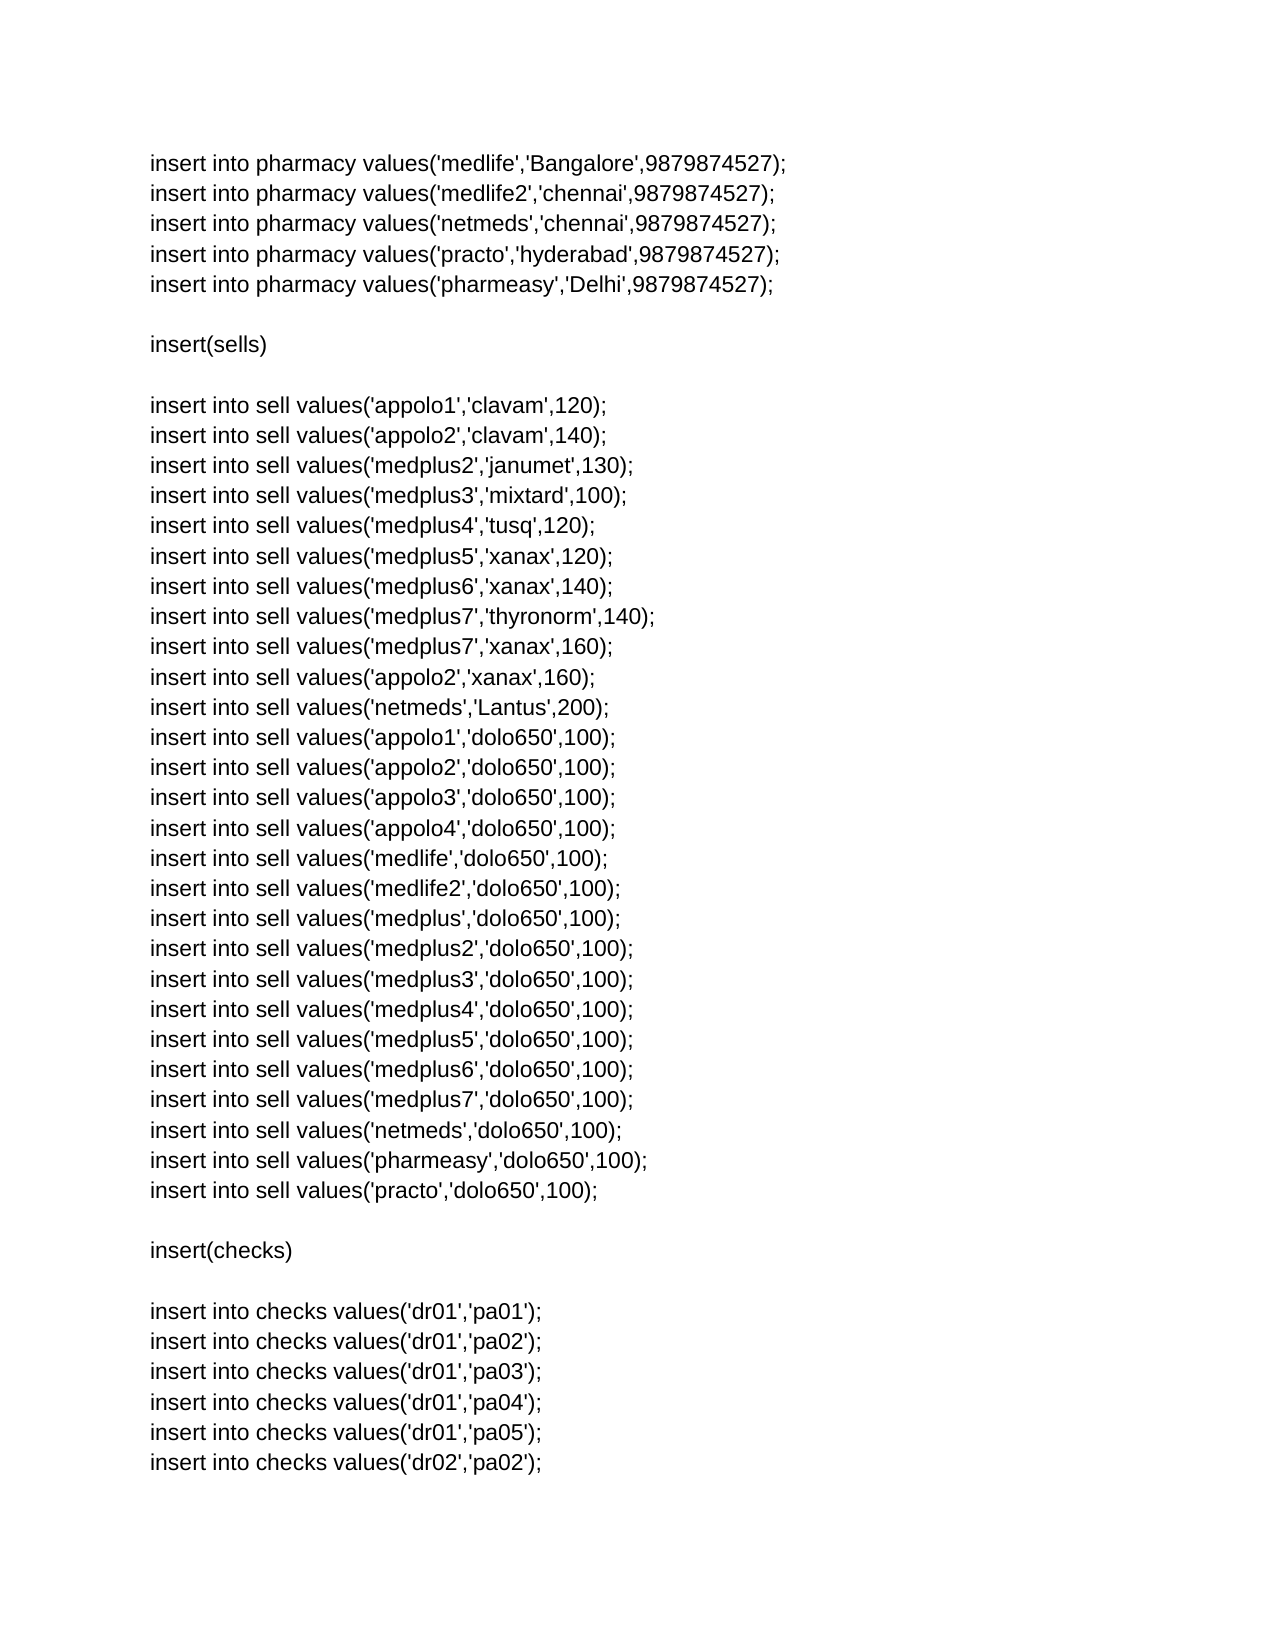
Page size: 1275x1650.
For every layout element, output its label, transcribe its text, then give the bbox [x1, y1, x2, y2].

text insert into pharmacy values('medlife','Bangalore',9879874527); [150, 150, 1125, 176]
text insert into sell values('medplus3','mixtard',100); [150, 482, 1125, 509]
text insert into sell values('appolo1','clavam',120); [150, 392, 1125, 418]
text insert into sell values('practo','dolo650',100); [150, 1177, 1125, 1203]
text insert into checks values('dr01','pa02'); [150, 1328, 1125, 1354]
text insert into pharmacy values('practo','hyderabad',9879874527); [150, 241, 1125, 267]
text insert into sell values('netmeds','dolo650',100); [150, 1117, 1125, 1143]
text insert into sell values('medplus3','dolo650',100); [150, 966, 1125, 992]
text insert into checks values('dr01','pa01'); [150, 1298, 1125, 1324]
text insert into sell values('medplus6','xanax',140); [150, 573, 1125, 599]
text insert into sell values('medplus4','tusq',120); [150, 512, 1125, 539]
text insert into sell values('appolo3','dolo650',100); [150, 784, 1125, 811]
text insert into sell values('appolo4','dolo650',100); [150, 814, 1125, 841]
text insert into pharmacy values('pharmeasy','Delhi',9879874527); [150, 271, 1125, 297]
text insert into sell values('medplus4','dolo650',100); [150, 996, 1125, 1022]
text insert into checks values('dr02','pa02'); [150, 1449, 1125, 1475]
text insert into sell values('medlife2','dolo650',100); [150, 875, 1125, 901]
text insert into sell values('medplus','dolo650',100); [150, 905, 1125, 932]
text insert(checks) [150, 1237, 1125, 1264]
text insert into sell values('netmeds','Lantus',200); [150, 694, 1125, 720]
text insert into sell values('medplus7','xanax',160); [150, 633, 1125, 660]
text insert into sell values('medplus6','dolo650',100); [150, 1056, 1125, 1083]
text insert into sell values('medplus2','janumet',130); [150, 452, 1125, 478]
text insert into sell values('medplus7','thyronorm',140); [150, 603, 1125, 629]
text insert(sells) [150, 331, 1125, 358]
text insert into pharmacy values('netmeds','chennai',9879874527); [150, 210, 1125, 237]
text insert into sell values('medplus5','xanax',120); [150, 543, 1125, 569]
text insert into sell values('appolo1','dolo650',100); [150, 724, 1125, 750]
text insert into sell values('appolo2','clavam',140); [150, 422, 1125, 448]
text insert into sell values('medlife','dolo650',100); [150, 845, 1125, 871]
text insert into sell values('medplus5','dolo650',100); [150, 1026, 1125, 1052]
text insert into pharmacy values('medlife2','chennai',9879874527); [150, 180, 1125, 207]
text insert into checks values('dr01','pa04'); [150, 1388, 1125, 1415]
text insert into sell values('pharmeasy','dolo650',100); [150, 1147, 1125, 1173]
text insert into checks values('dr01','pa05'); [150, 1419, 1125, 1445]
text insert into sell values('appolo2','dolo650',100); [150, 754, 1125, 781]
text insert into sell values('appolo2','xanax',160); [150, 663, 1125, 690]
text insert into sell values('medplus7','dolo650',100); [150, 1086, 1125, 1113]
text insert into checks values('dr01','pa03'); [150, 1358, 1125, 1385]
text insert into sell values('medplus2','dolo650',100); [150, 935, 1125, 962]
